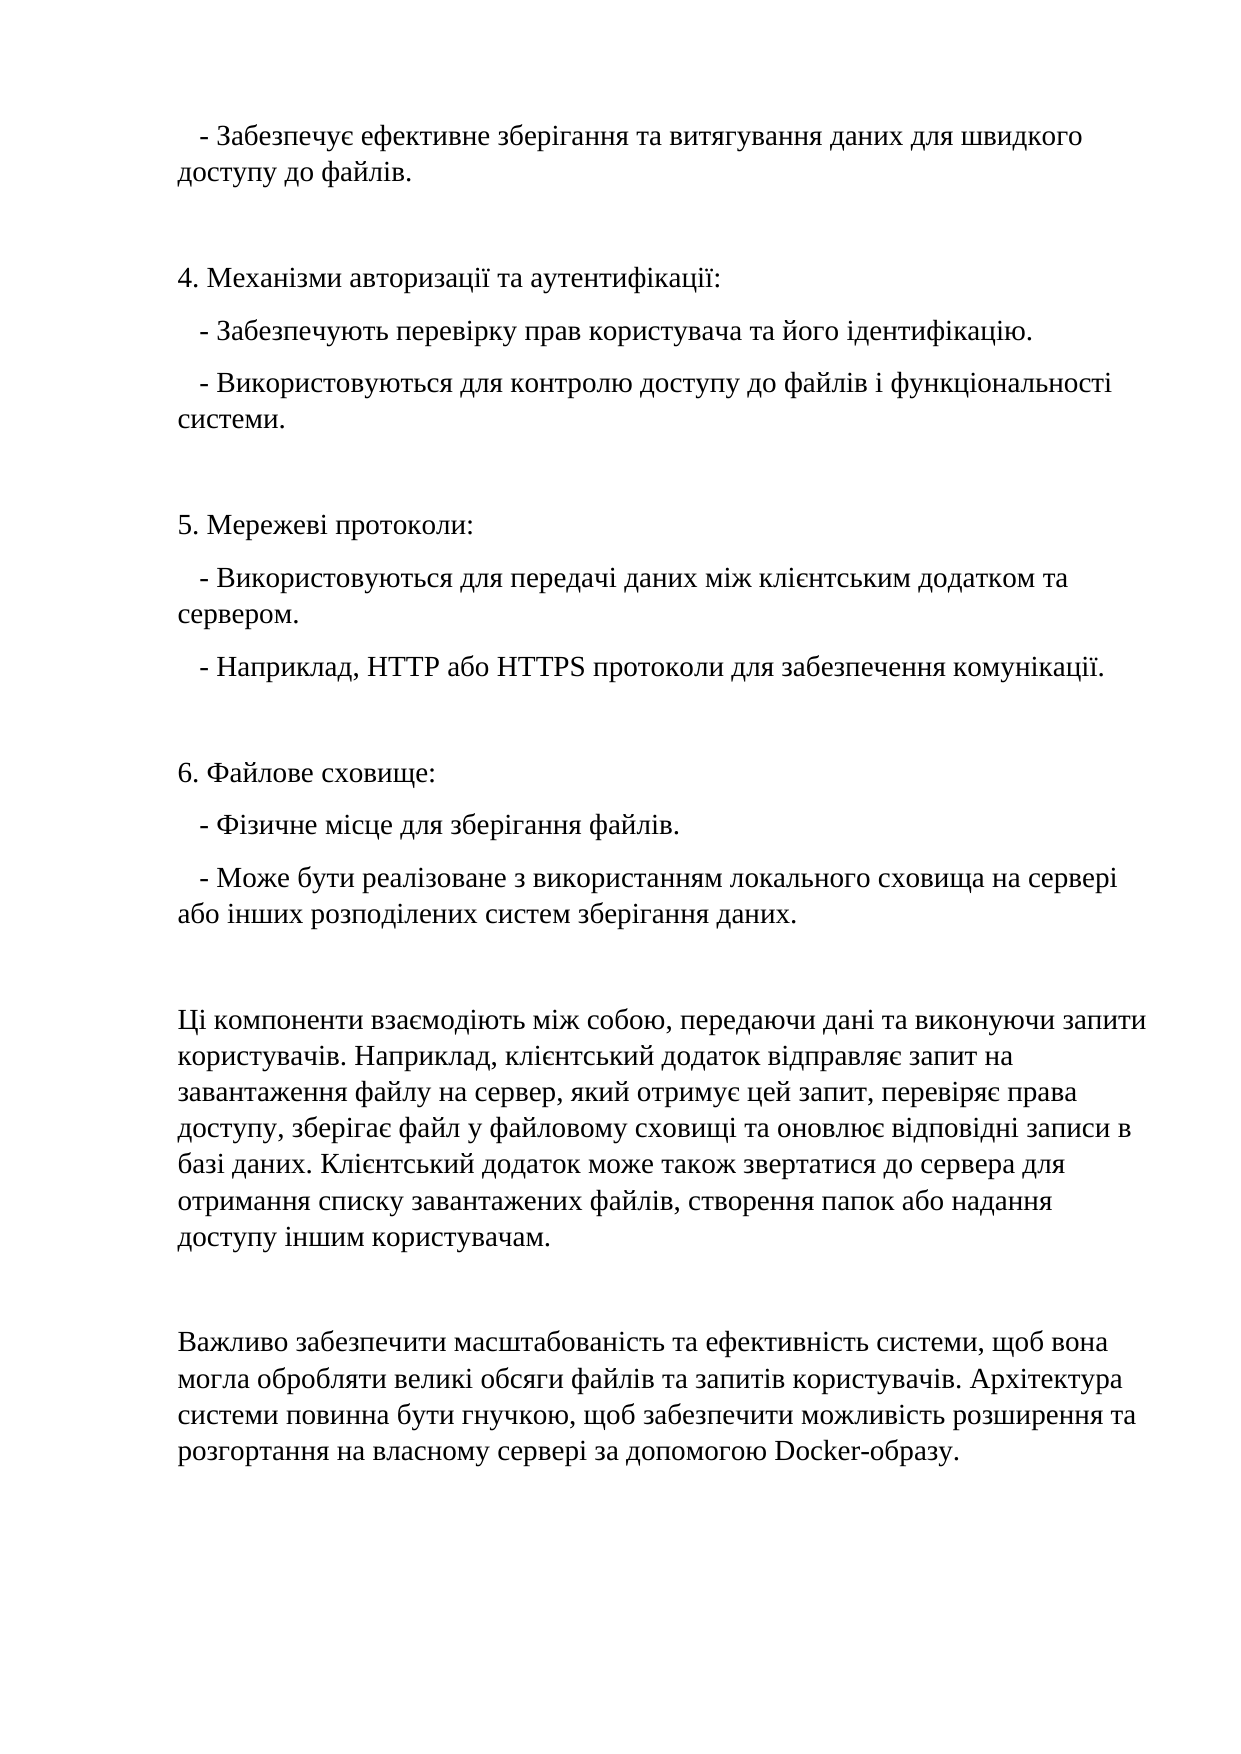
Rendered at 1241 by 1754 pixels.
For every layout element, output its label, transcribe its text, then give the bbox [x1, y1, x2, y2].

text - Може бути реалізоване з використанням локального сховища на сервері або інших розподілених систем зберігання даних. [177, 860, 1152, 930]
text 5. Мережеві протоколи: [177, 507, 1152, 541]
text 6. Файлове сховище: [177, 755, 1152, 788]
text - Фізичне місце для зберігання файлів. [177, 807, 1152, 841]
text - Забезпечує ефективне зберігання та витягування даних для швидкого доступу до файлів. [177, 118, 1152, 188]
text - Використовуються для контролю доступу до файлів і функціональності системи. [177, 366, 1152, 435]
text - Наприклад, HTTP або HTTPS протоколи для забезпечення комунікації. [177, 649, 1152, 683]
text 4. Механізми авторизації та аутентифікації: [177, 260, 1152, 293]
text Ці компоненти взаємодіють між собою, передаючи дані та виконуючи запити користувачів. Наприклад, клієнтський додаток відправляє запит на завантаження файлу на сервер, який отримує цей запит, перевіряє права доступу, зберігає файл у файловому сховищі та оновлює відповідні записи в базі даних. Клієнтський додаток може також звертатися до сервера для отримання списку завантажених файлів, створення папок або надання доступу іншим користувачам. [177, 1002, 1152, 1252]
text - Використовуються для передачі даних між клієнтським додатком та сервером. [177, 560, 1152, 630]
text - Забезпечують перевірку прав користувача та його ідентифікацію. [177, 313, 1152, 346]
text Важливо забезпечити масштабованість та ефективність системи, щоб вона могла обробляти великі обсяги файлів та запитів користувачів. Архітектура системи повинна бути гнучкою, щоб забезпечити можливість розширення та розгортання на власному сервері за допомогою Docker-образу. [177, 1324, 1152, 1467]
